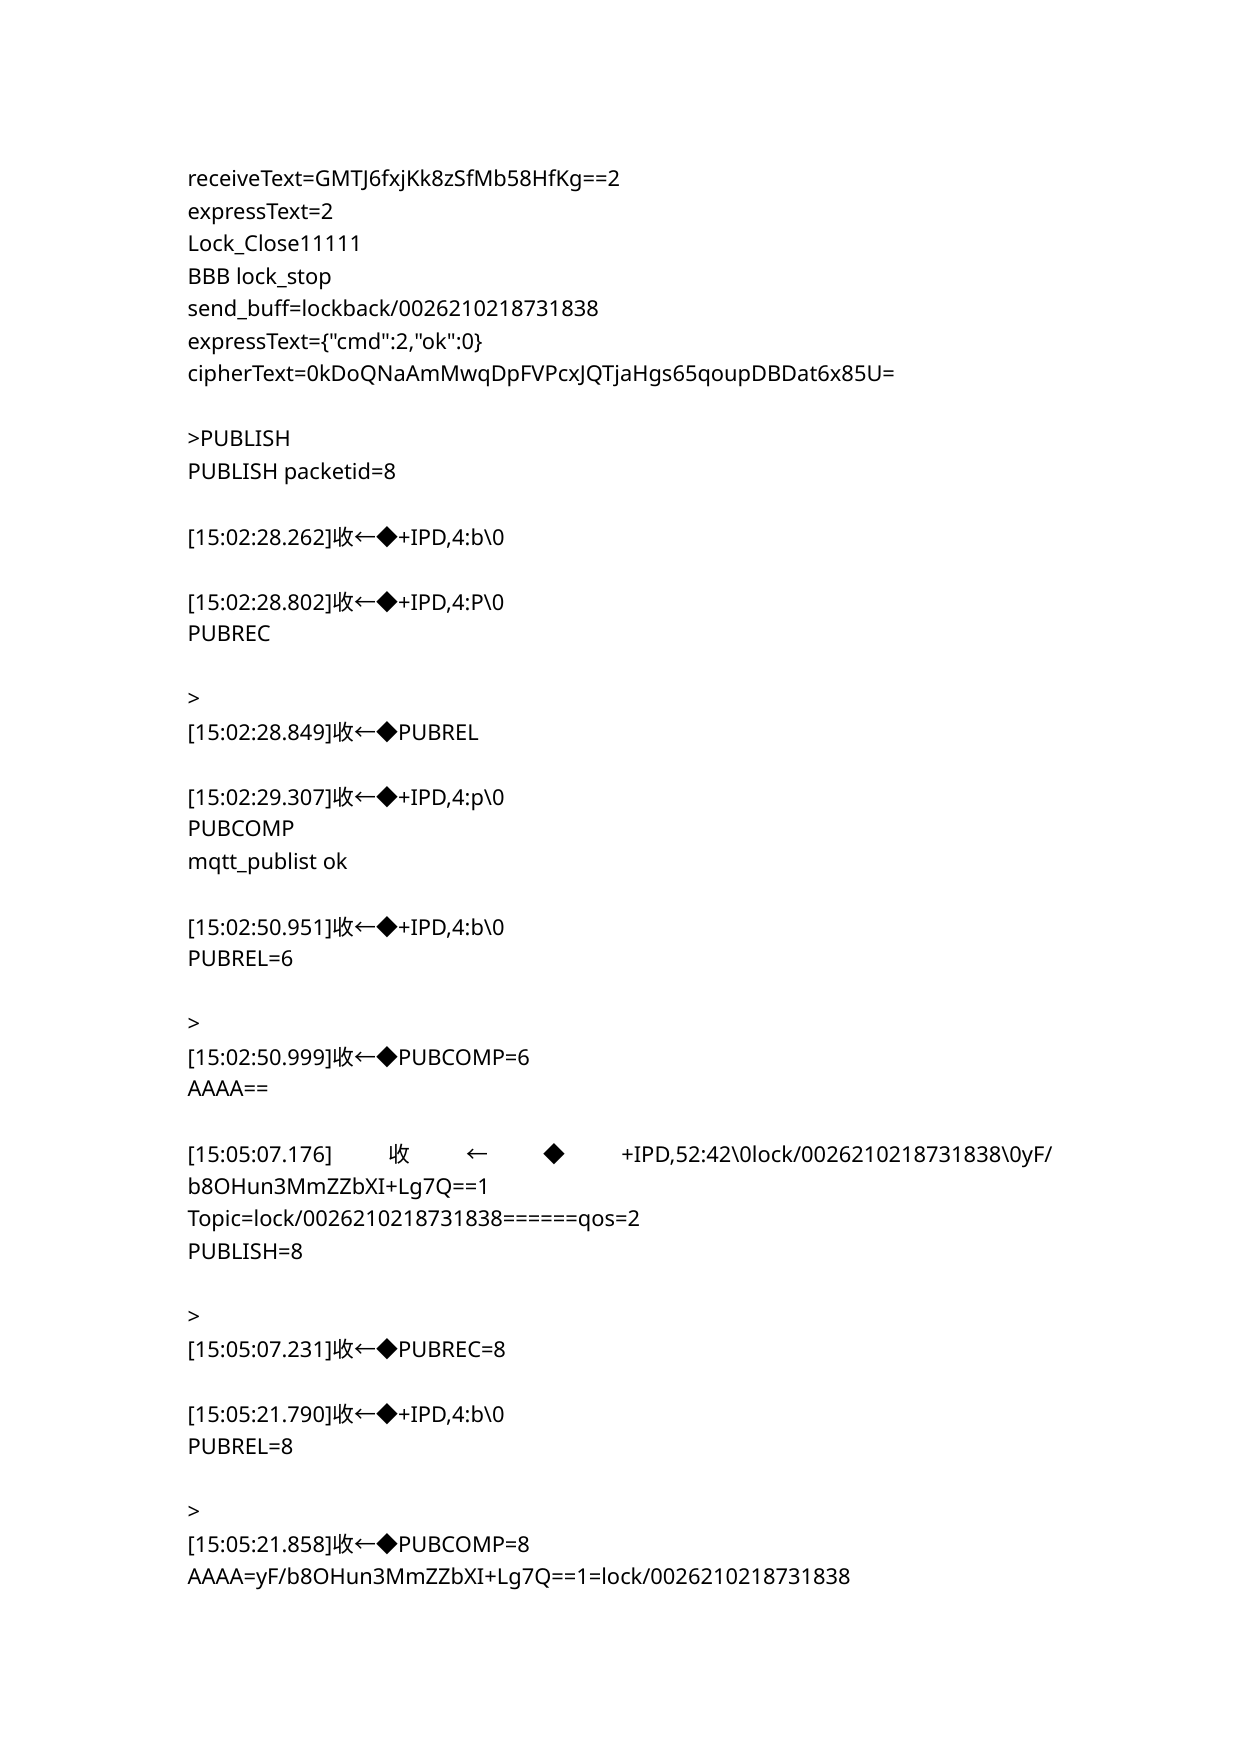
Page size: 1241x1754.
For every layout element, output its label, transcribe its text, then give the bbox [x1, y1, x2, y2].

text Lock_Close11111 [187, 227, 1053, 259]
text [15:02:50.999]收←◆PUBCOMP=6 [187, 1039, 1053, 1072]
text mqtt_publist ok [187, 844, 1053, 877]
text PUBREL=6 [187, 942, 1053, 974]
text >PUBLISH [187, 422, 1053, 454]
text > [187, 682, 1053, 714]
text PUBREL=8 [187, 1429, 1053, 1462]
text receiveText=GMTJ6fxjKk8zSfMb58HfKg==2 [187, 162, 1053, 194]
text [15:02:28.849]收←◆PUBREL [187, 714, 1053, 747]
text send_buff=lockback/0026210218731838 [187, 292, 1053, 324]
text expressText={"cmd":2,"ok":0} [187, 324, 1053, 357]
text [15:02:28.802]收←◆+IPD,4:P\0 [187, 584, 1053, 617]
text > [187, 1007, 1053, 1039]
text PUBCOMP [187, 812, 1053, 844]
text AAAA== [187, 1072, 1053, 1104]
text AAAA=yF/b8OHun3MmZZbXI+Lg7Q==1=lock/0026210218731838 [187, 1559, 1053, 1592]
text [15:02:29.307]收←◆+IPD,4:p\0 [187, 779, 1053, 812]
text BBB lock_stop [187, 259, 1053, 292]
text > [187, 1494, 1053, 1527]
text expressText=2 [187, 194, 1053, 227]
text [15:02:28.262]收←◆+IPD,4:b\0 [187, 519, 1053, 552]
text [15:05:07.231]收←◆PUBREC=8 [187, 1332, 1053, 1364]
text cipherText=0kDoQNaAmMwqDpFVPcxJQTjaHgs65qoupDBDat6x85U= [187, 357, 1053, 389]
text [15:05:21.858]收←◆PUBCOMP=8 [187, 1527, 1053, 1559]
text > [187, 1299, 1053, 1332]
text PUBLISH packetid=8 [187, 454, 1053, 487]
text PUBLISH=8 [187, 1234, 1053, 1267]
text PUBREC [187, 617, 1053, 649]
text [15:02:50.951]收←◆+IPD,4:b\0 [187, 909, 1053, 942]
text Topic=lock/0026210218731838======qos=2 [187, 1202, 1053, 1234]
text [15:05:07.176]收←◆+IPD,52:42\0lock/0026210218731838\0yF/b8OHun3MmZZbXI+Lg7Q==1 [187, 1137, 1053, 1202]
text [15:05:21.790]收←◆+IPD,4:b\0 [187, 1397, 1053, 1429]
